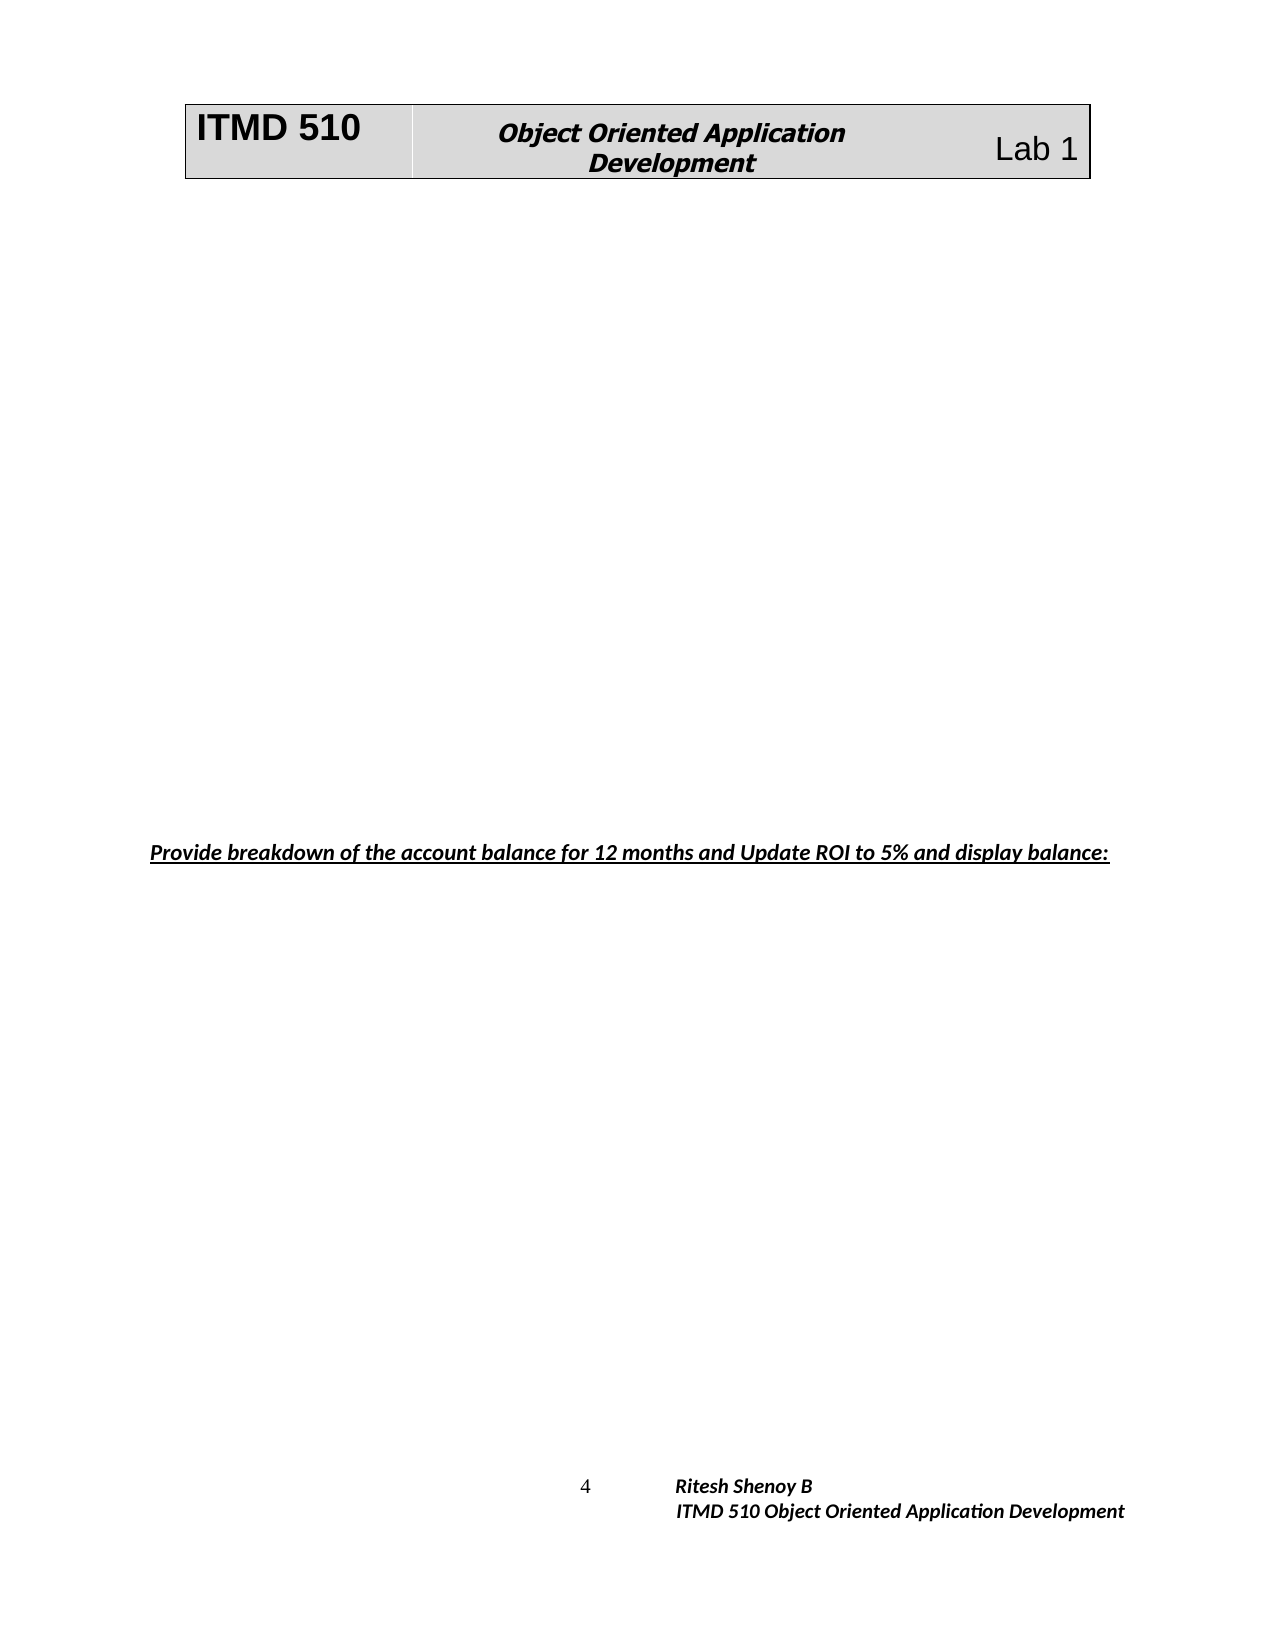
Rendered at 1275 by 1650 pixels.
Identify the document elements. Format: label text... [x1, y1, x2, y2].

text Provide breakdown of the account balance for 12 months and Update ROI to 5% and display balance: [150, 838, 1125, 866]
